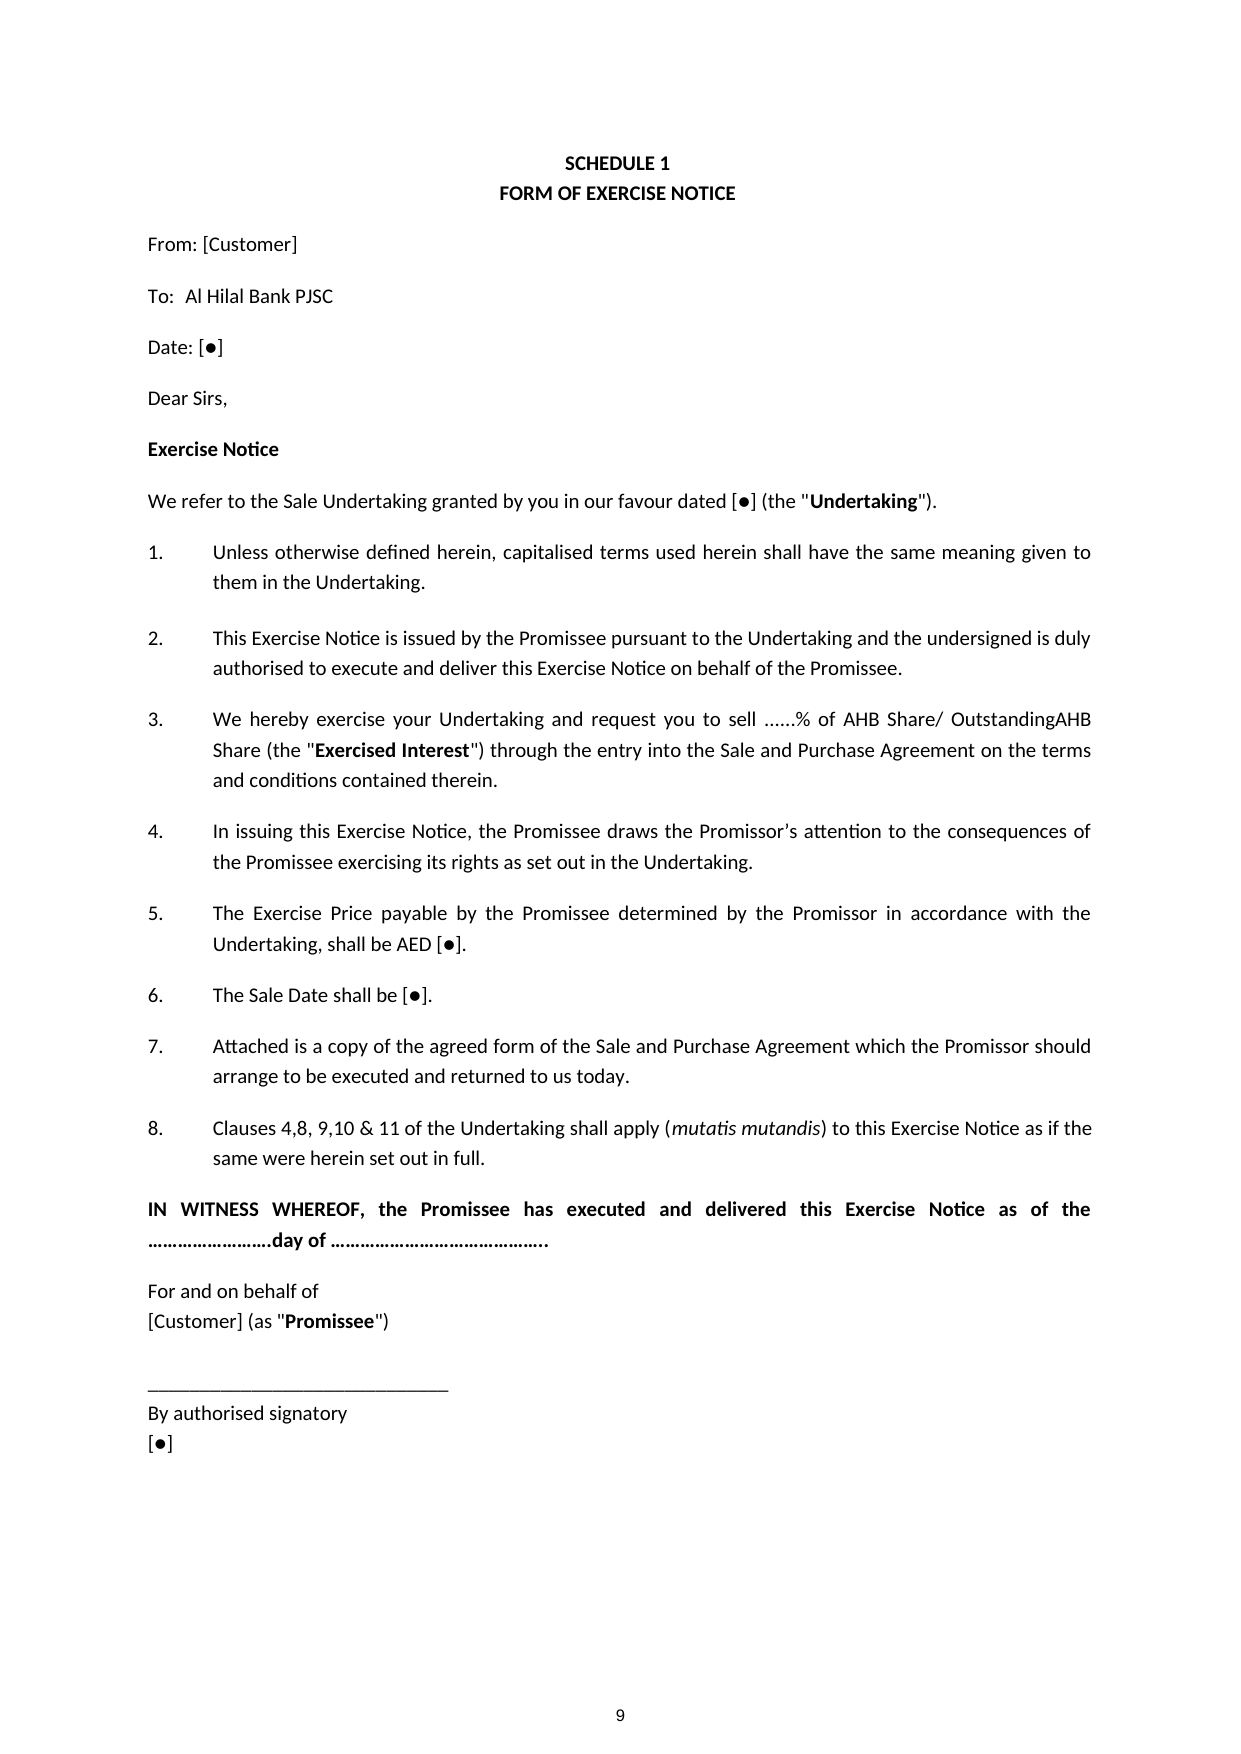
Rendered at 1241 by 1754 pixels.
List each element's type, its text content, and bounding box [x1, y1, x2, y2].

text 8. Clauses 4,8, 9,10 & 11 of the Undertaking shall apply (mutatis mutandis) to this Exercise Notice as if the same were herein set out in full. [148, 1115, 1093, 1171]
text We refer to the Sale Undertaking granted by you in our favour dated [●] (the "Undertaking"). [148, 488, 1093, 513]
list Unless otherwise defined herein, capitalised terms used herein shall have the same meaning given to them in the Undertaking. [148, 539, 1093, 595]
text [Customer] (as "Promissee") [148, 1309, 1093, 1334]
text Dear Sirs, [148, 385, 1093, 411]
text IN WITNESS WHEREOF, the Promissee has executed and delivered this Exercise Notice as of the …………………….day of …………………………………….. [148, 1197, 1093, 1252]
list This Exercise Notice is issued by the Promissee pursuant to the Undertaking and the undersigned is duly authorised to execute and deliver this Exercise Notice on behalf of the Promissee. [148, 625, 1093, 681]
text Date: [●] [148, 334, 1093, 359]
list The Exercise Price payable by the Promissee determined by the Promissor in accordance with the Undertaking, shall be AED [●]. [148, 900, 1093, 956]
list We hereby exercise your Undertaking and request you to sell ......% of AHB Share/ OutstandingAHB Share (the "Exercised Interest") through the entry into the Sale and Purchase Agreement on the terms and conditions contained therein. [148, 707, 1093, 793]
text To: Al Hilal Bank PJSC [148, 283, 1093, 308]
text By authorised signatory [148, 1400, 1093, 1425]
text [●] [148, 1430, 1093, 1456]
text _____________________________ [148, 1369, 1093, 1395]
list SCHEDULE 1 FORM OF EXERCISE NOTICE [148, 150, 1087, 206]
text Exercise Notice [148, 437, 1093, 462]
text For and on behalf of [148, 1278, 1093, 1304]
text From: [Customer] [148, 232, 1093, 257]
list The Sale Date shall be [●]. [148, 982, 1093, 1007]
list In issuing this Exercise Notice, the Promissee draws the Promissor’s attention to the consequences of the Promissee exercising its rights as set out in the Undertaking. [148, 819, 1093, 874]
list Attached is a copy of the agreed form of the Sale and Purchase Agreement which the Promissor should arrange to be executed and returned to us today. [148, 1033, 1093, 1089]
